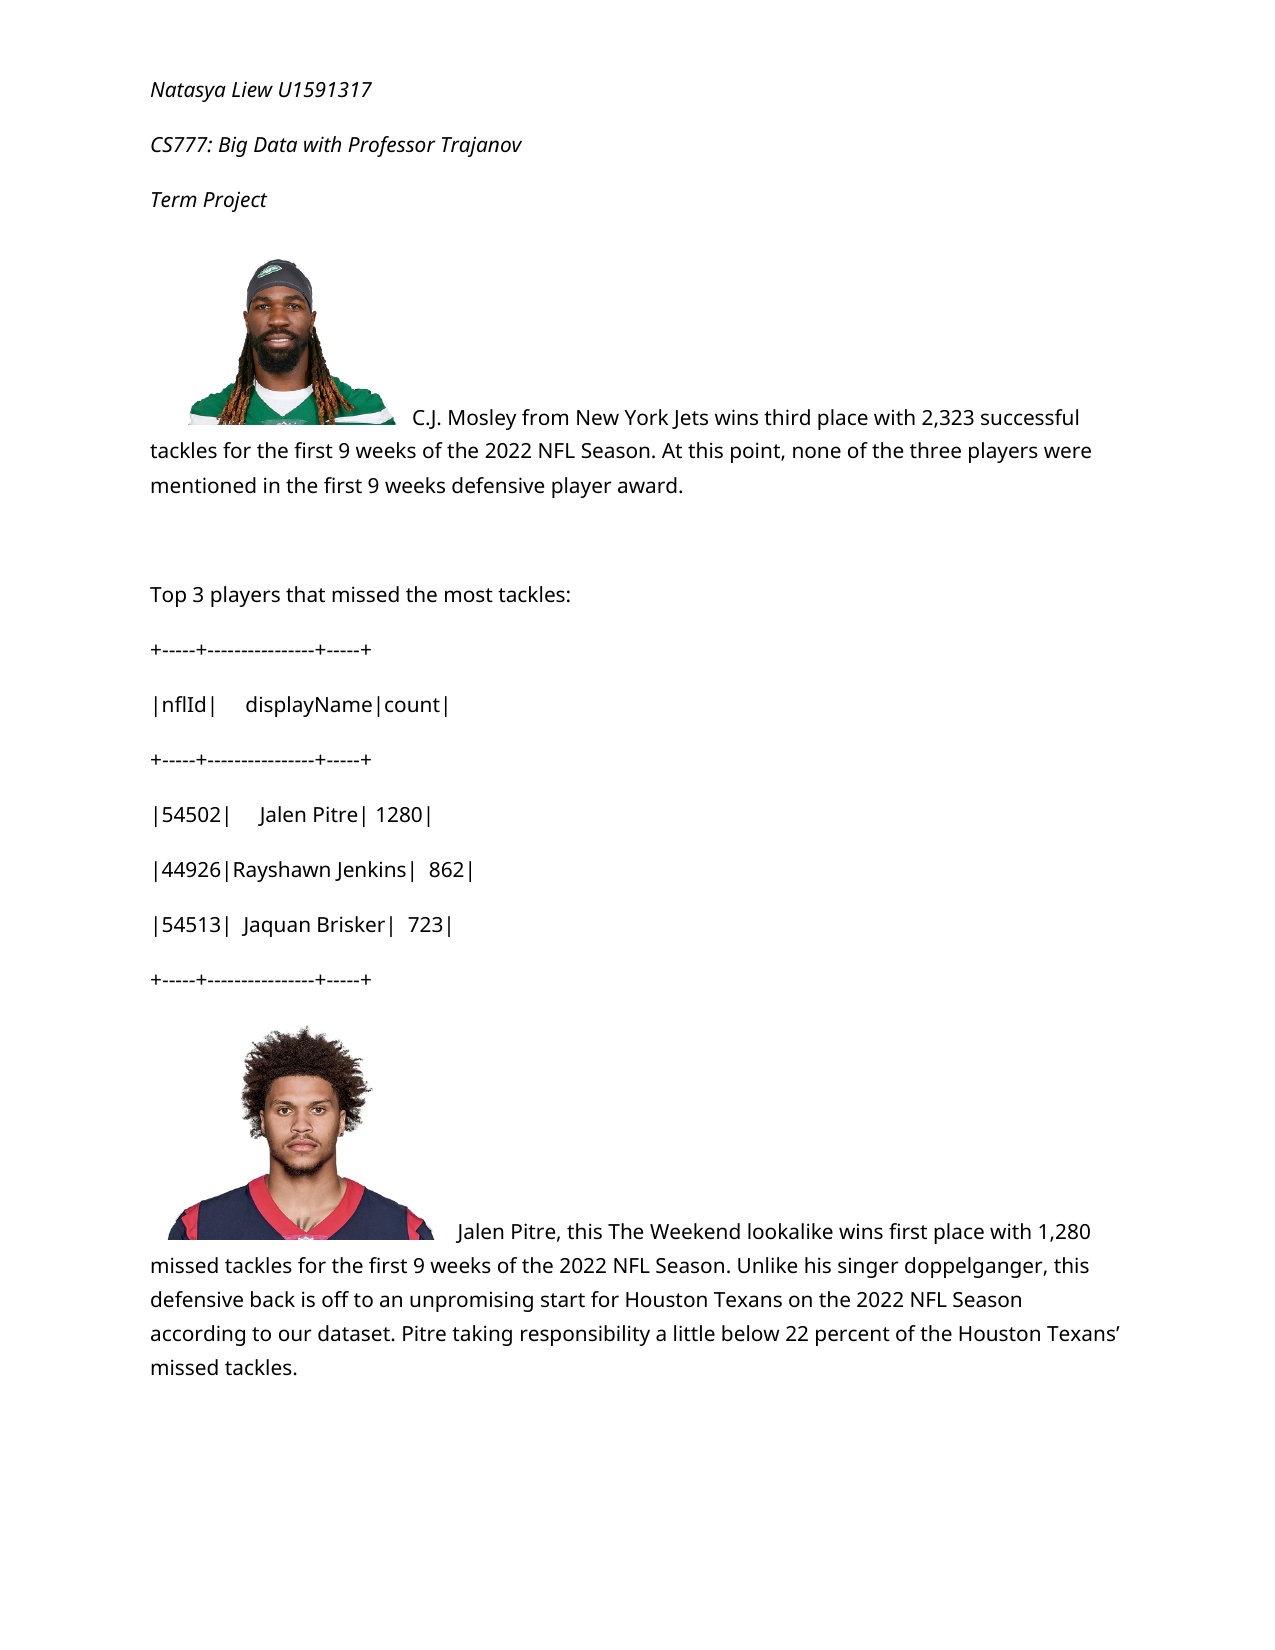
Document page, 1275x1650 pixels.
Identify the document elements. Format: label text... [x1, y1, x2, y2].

text Top 3 players that missed the most tackles: [150, 581, 1125, 609]
picture [150, 238, 407, 425]
text |nflId| displayName|count| [150, 690, 1125, 719]
picture [150, 1019, 452, 1240]
text +-----+----------------+-----+ [150, 745, 1125, 774]
text |54502| Jalen Pitre| 1280| [150, 800, 1125, 828]
text +-----+----------------+-----+ [150, 965, 1125, 993]
text |44926|Rayshawn Jenkins| 862| [150, 855, 1125, 883]
text Jalen Pitre, this The Weekend lookalike wins first place with 1,280 missed tackles for the first 9 weeks of the 2022 NFL Season. Unlike his singer doppelganger, this defensive back is off to an unpromising start for Houston Texans on the 2022 NFL Season according to our dataset. Pitre taking responsibility a little below 22 percent of the Houston Texans’ missed tackles. [150, 1020, 1125, 1382]
text |54513| Jaquan Brisker| 723| [150, 910, 1125, 938]
text +-----+----------------+-----+ [150, 635, 1125, 664]
text C.J. Mosley from New York Jets wins third place with 2,323 successful tackles for the first 9 weeks of the 2022 NFL Season. At this point, none of the three players were mentioned in the first 9 weeks defensive player award. [150, 239, 1125, 499]
